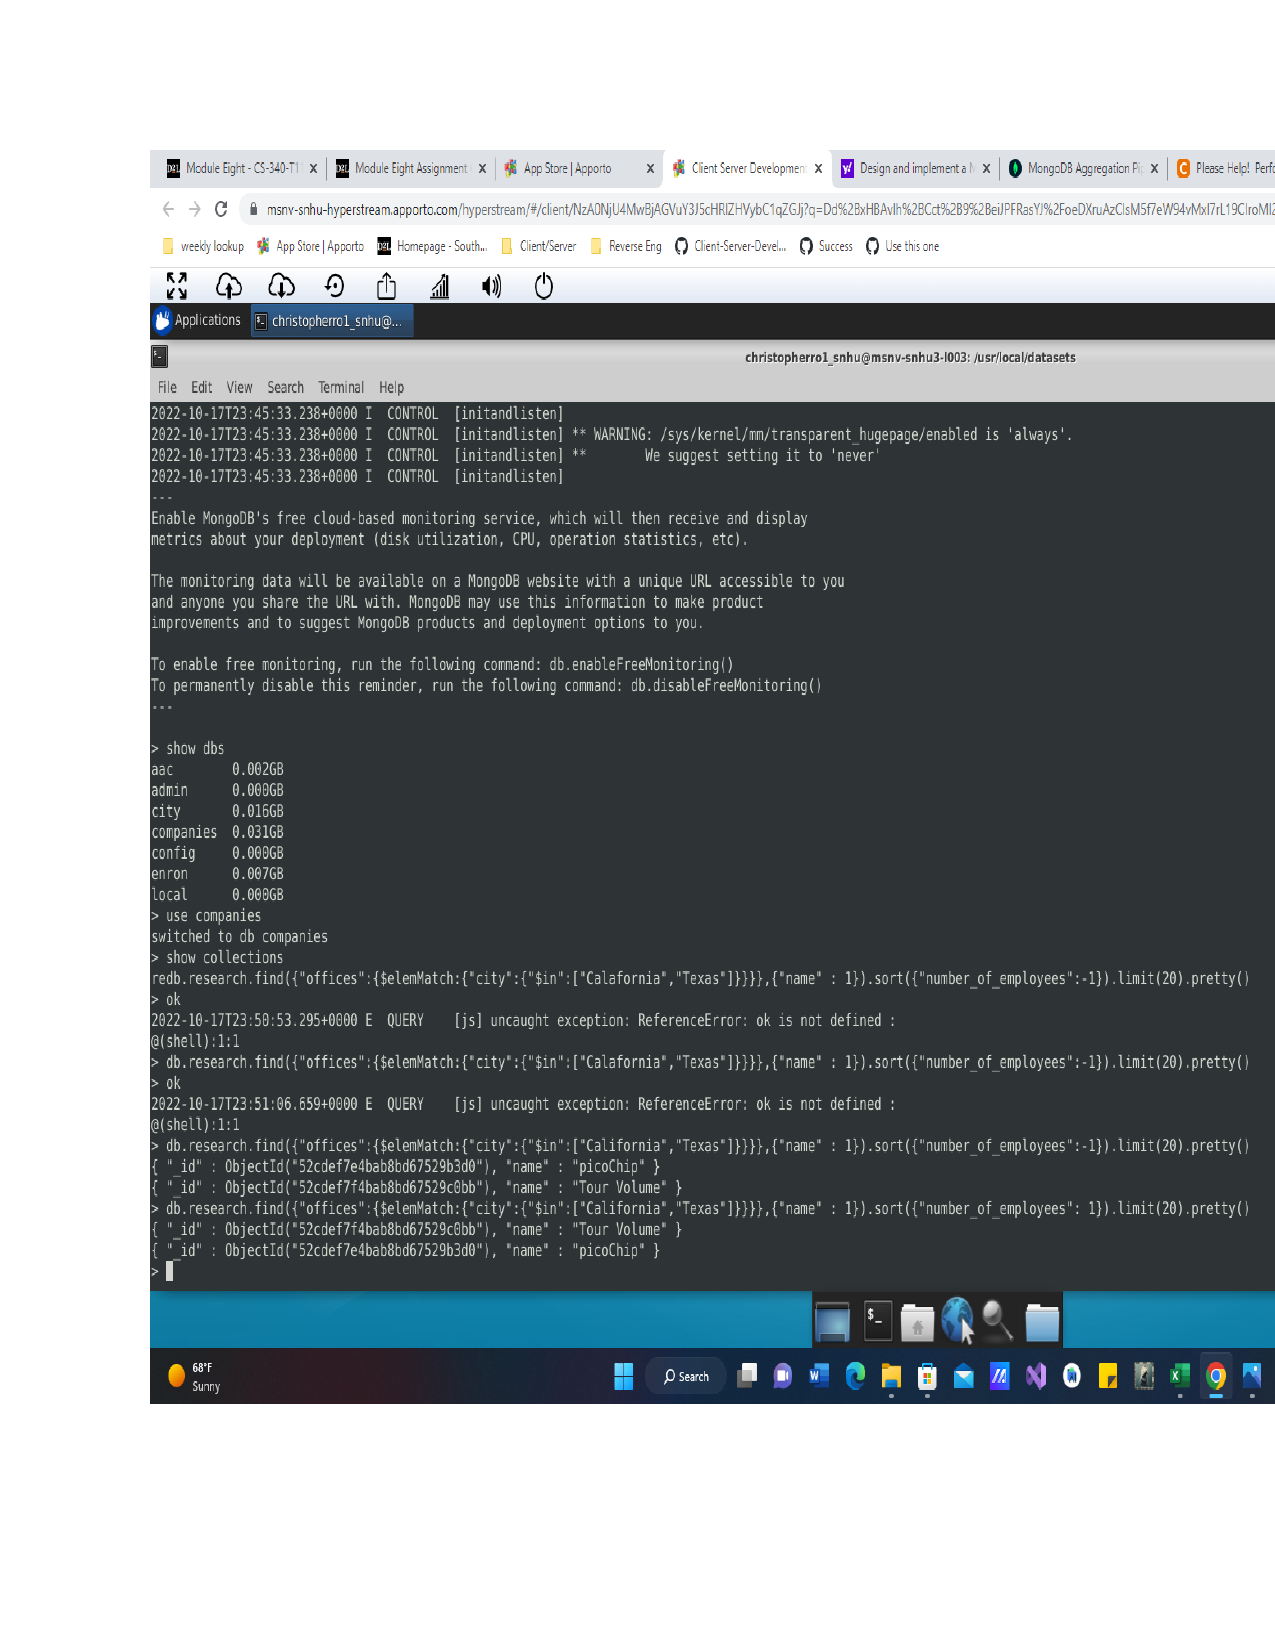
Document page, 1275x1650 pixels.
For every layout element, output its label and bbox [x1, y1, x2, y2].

picture [150, 150, 1275, 1404]
